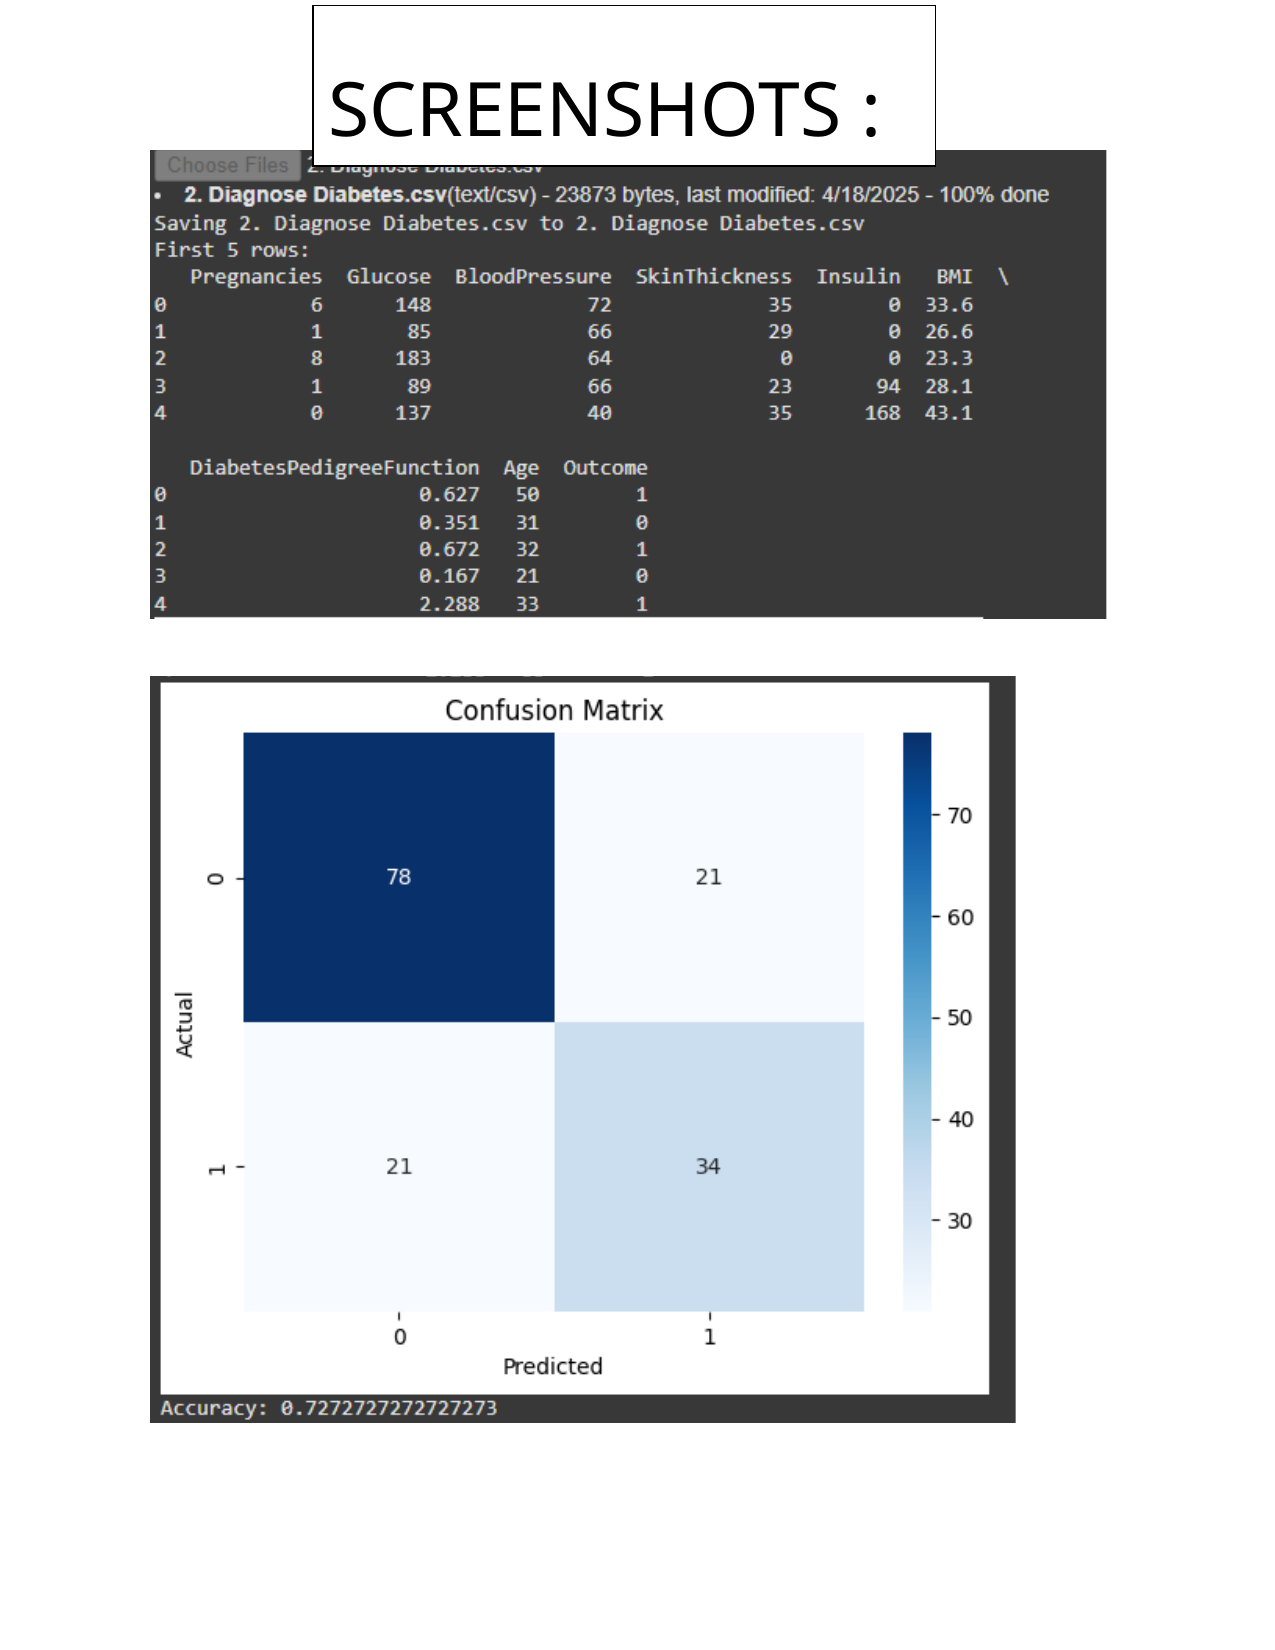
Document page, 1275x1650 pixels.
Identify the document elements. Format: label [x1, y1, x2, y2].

picture [150, 150, 1107, 619]
picture [150, 676, 1016, 1423]
